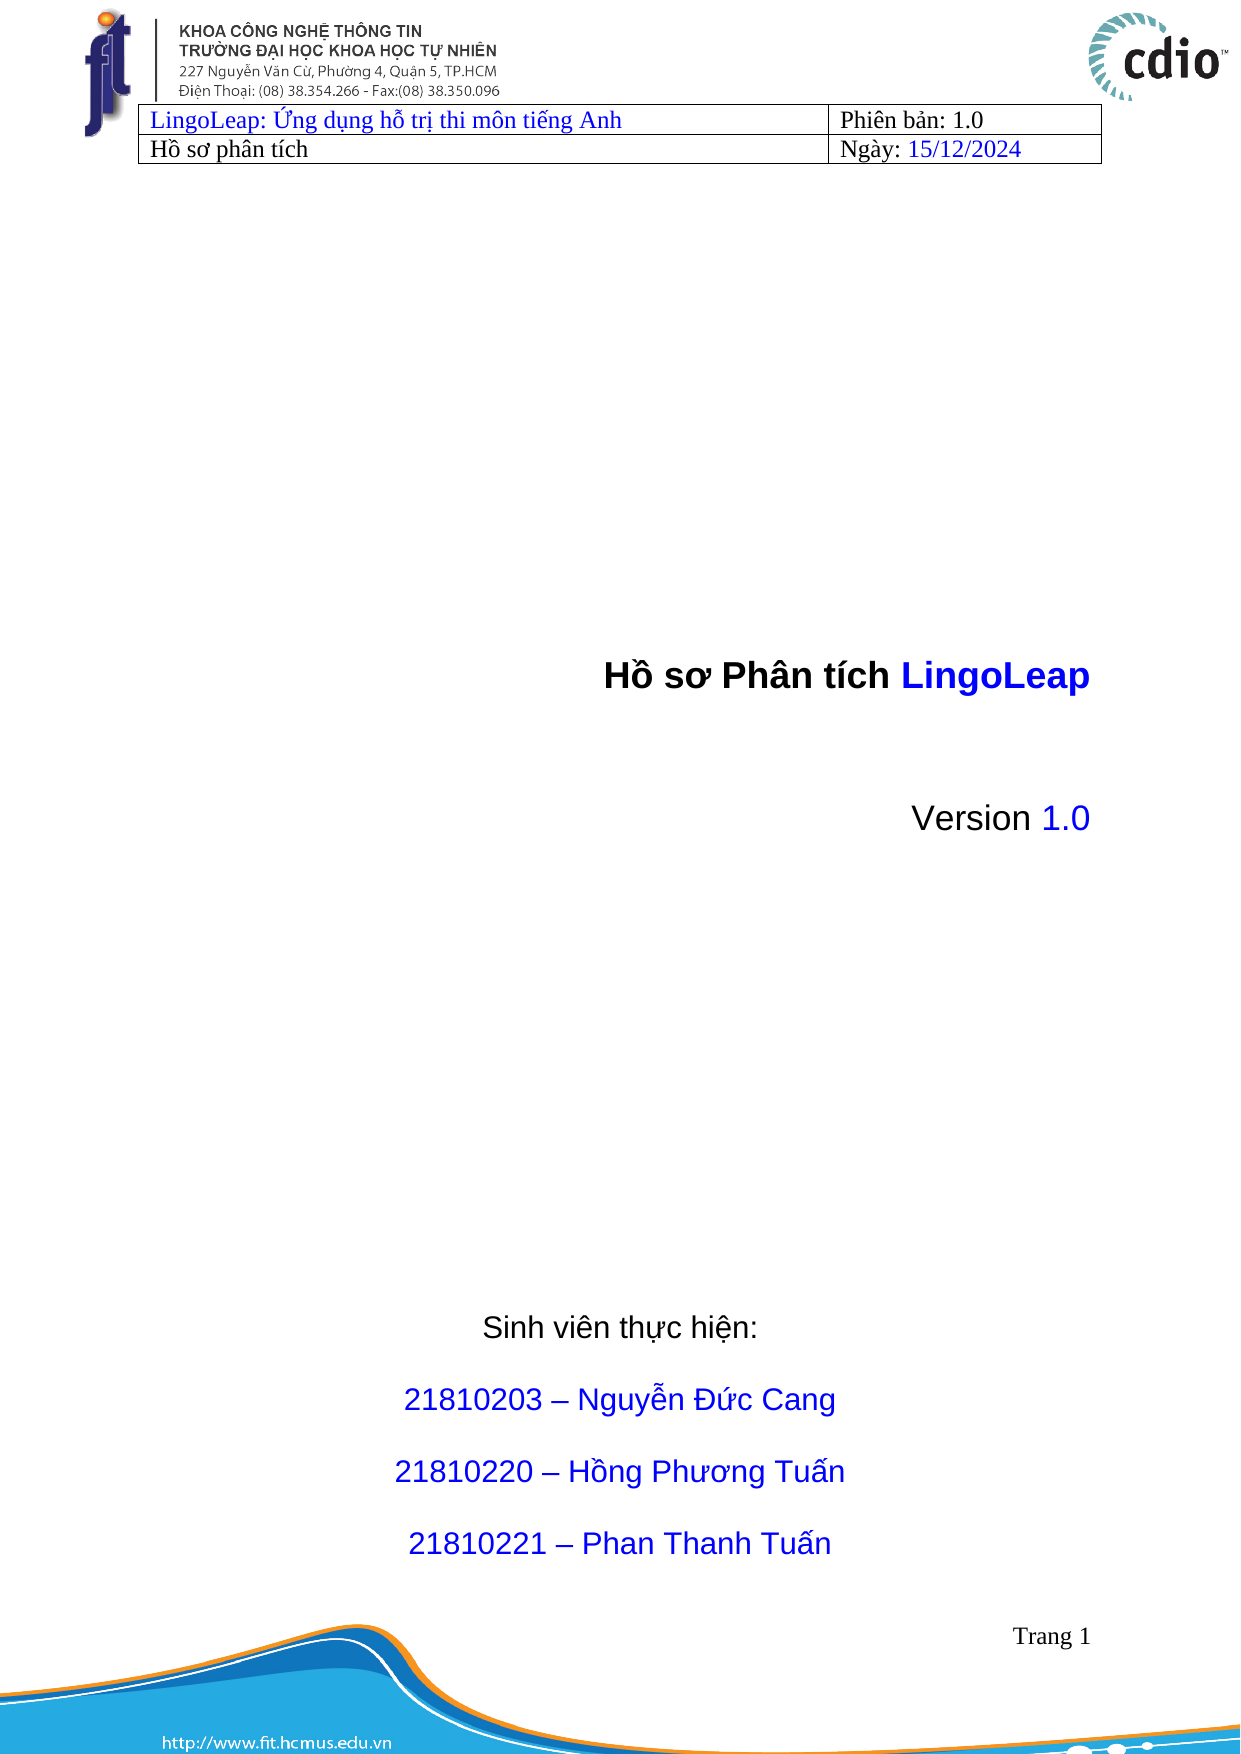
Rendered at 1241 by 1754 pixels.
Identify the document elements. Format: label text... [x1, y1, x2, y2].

picture [829, 105, 1101, 134]
text Sinh viên thực hiện: [150, 1309, 1090, 1346]
picture [829, 135, 1101, 161]
picture [0, 1621, 1241, 1754]
text 21810221 – Phan Thanh Tuấn [150, 1525, 1090, 1561]
picture [139, 135, 828, 161]
picture [139, 105, 828, 134]
picture [61, 2, 1241, 161]
picture [220, 147, 225, 156]
text 21810220 – Hồng Phương Tuấn [150, 1453, 1090, 1489]
text Version 1.0 [150, 797, 1090, 838]
title Hồ sơ Phân tích LingoLeap [150, 653, 1090, 696]
text 21810203 – Nguyễn Đức Cang [150, 1381, 1090, 1417]
